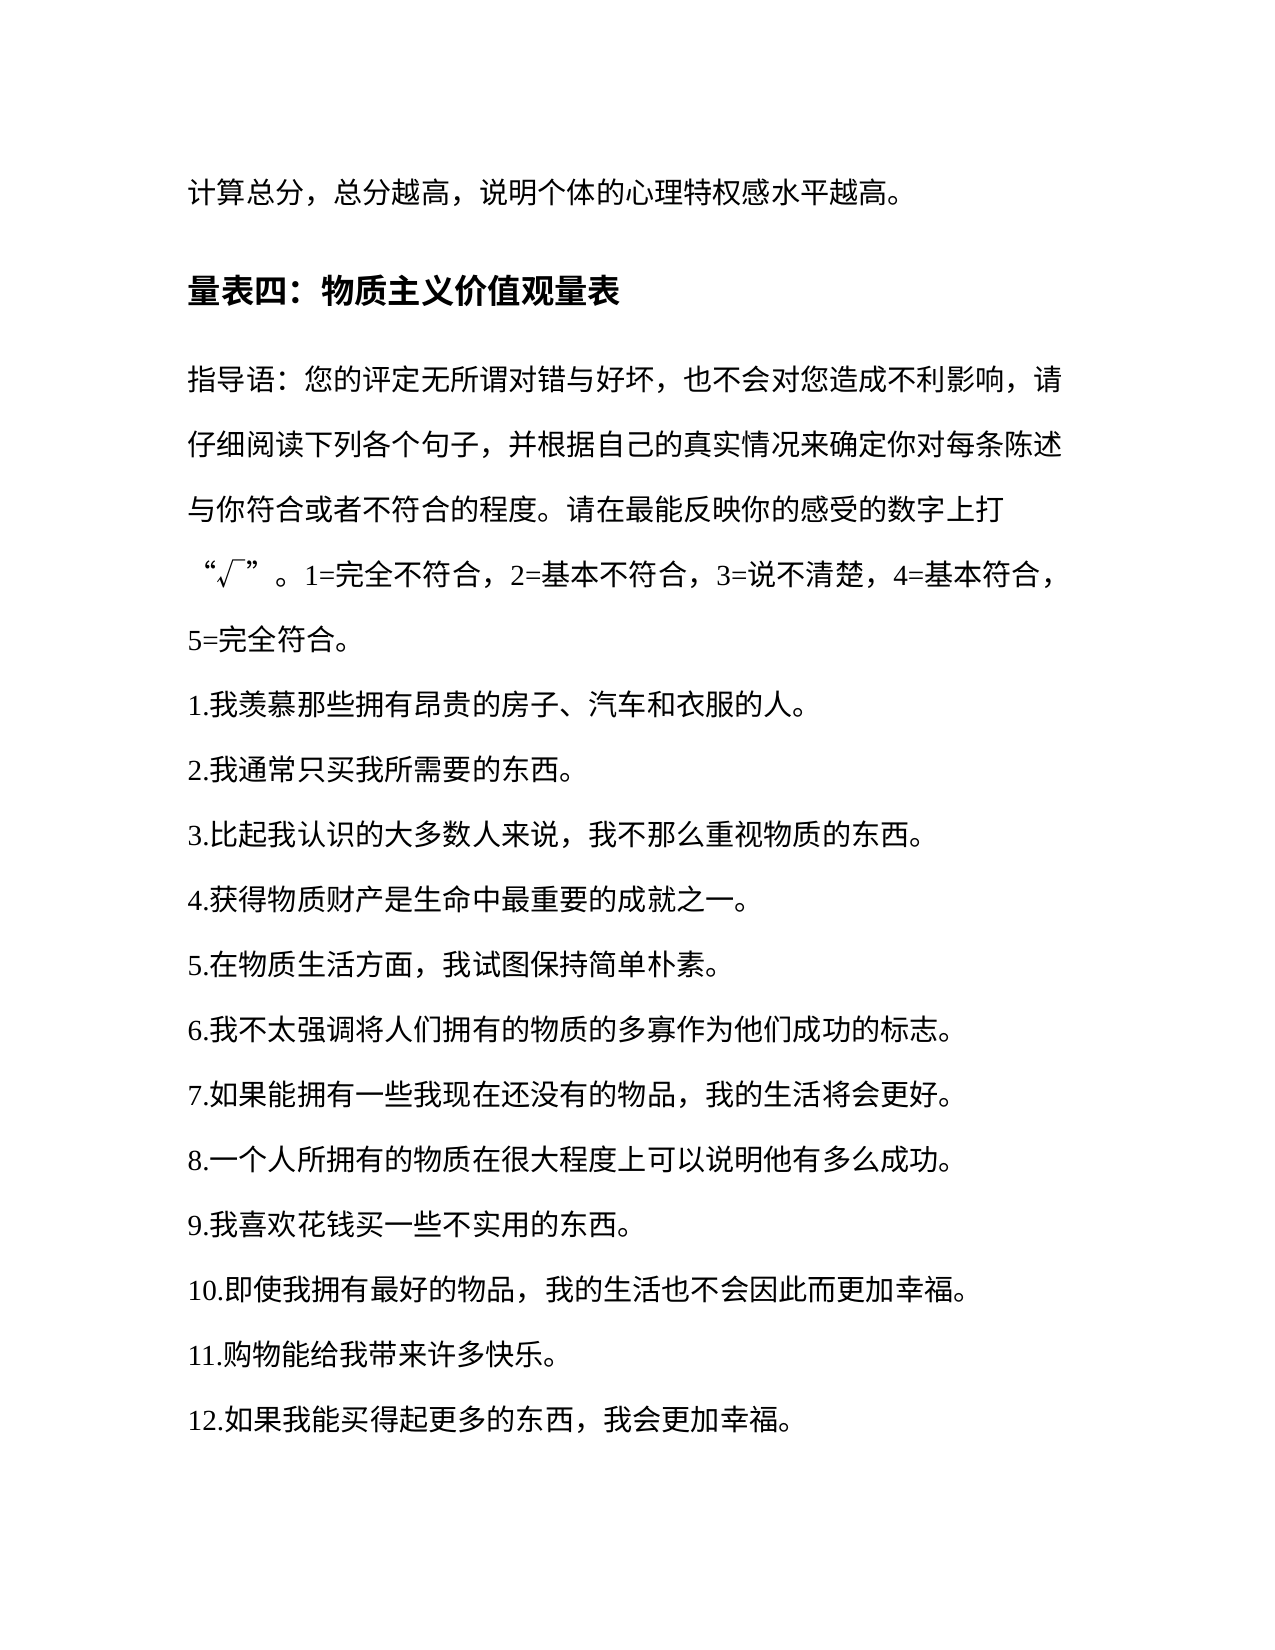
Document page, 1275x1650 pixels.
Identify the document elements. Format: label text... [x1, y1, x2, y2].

text 7.如果能拥有一些我现在还没有的物品，我的生活将会更好。 [187, 1060, 1087, 1125]
text 2.我通常只买我所需要的东西。 [187, 735, 1087, 800]
text 3.比起我认识的大多数人来说，我不那么重视物质的东西。 [187, 800, 1087, 865]
text 指导语：您的评定无所谓对错与好坏，也不会对您造成不利影响，请仔细阅读下列各个句子，并根据自己的真实情况来确定你对每条陈述与你符合或者不符合的程度。请在最能反映你的感受的数字上打“√”。1=完全不符合，2=基本不符合，3=说不清楚，4=基本符合，5=完全符合。 [187, 345, 1087, 670]
text 1.我羡慕那些拥有昂贵的房子、汽车和衣服的人。 [187, 670, 1087, 735]
subtitle 量表四：物质主义价值观量表 [187, 256, 1087, 321]
text 8.一个人所拥有的物质在很大程度上可以说明他有多么成功。 [187, 1125, 1087, 1190]
text 6.我不太强调将人们拥有的物质的多寡作为他们成功的标志。 [187, 995, 1087, 1060]
text 4.获得物质财产是生命中最重要的成就之一。 [187, 865, 1087, 930]
text 9.我喜欢花钱买一些不实用的东西。 [187, 1190, 1087, 1255]
text 11.购物能给我带来许多快乐。 [187, 1320, 1087, 1385]
text 5.在物质生活方面，我试图保持简单朴素。 [187, 930, 1087, 995]
text 12.如果我能买得起更多的东西，我会更加幸福。 [187, 1385, 1087, 1450]
text 10.即使我拥有最好的物品，我的生活也不会因此而更加幸福。 [187, 1255, 1087, 1320]
text 计算总分，总分越高，说明个体的心理特权感水平越高。 [187, 159, 1087, 224]
